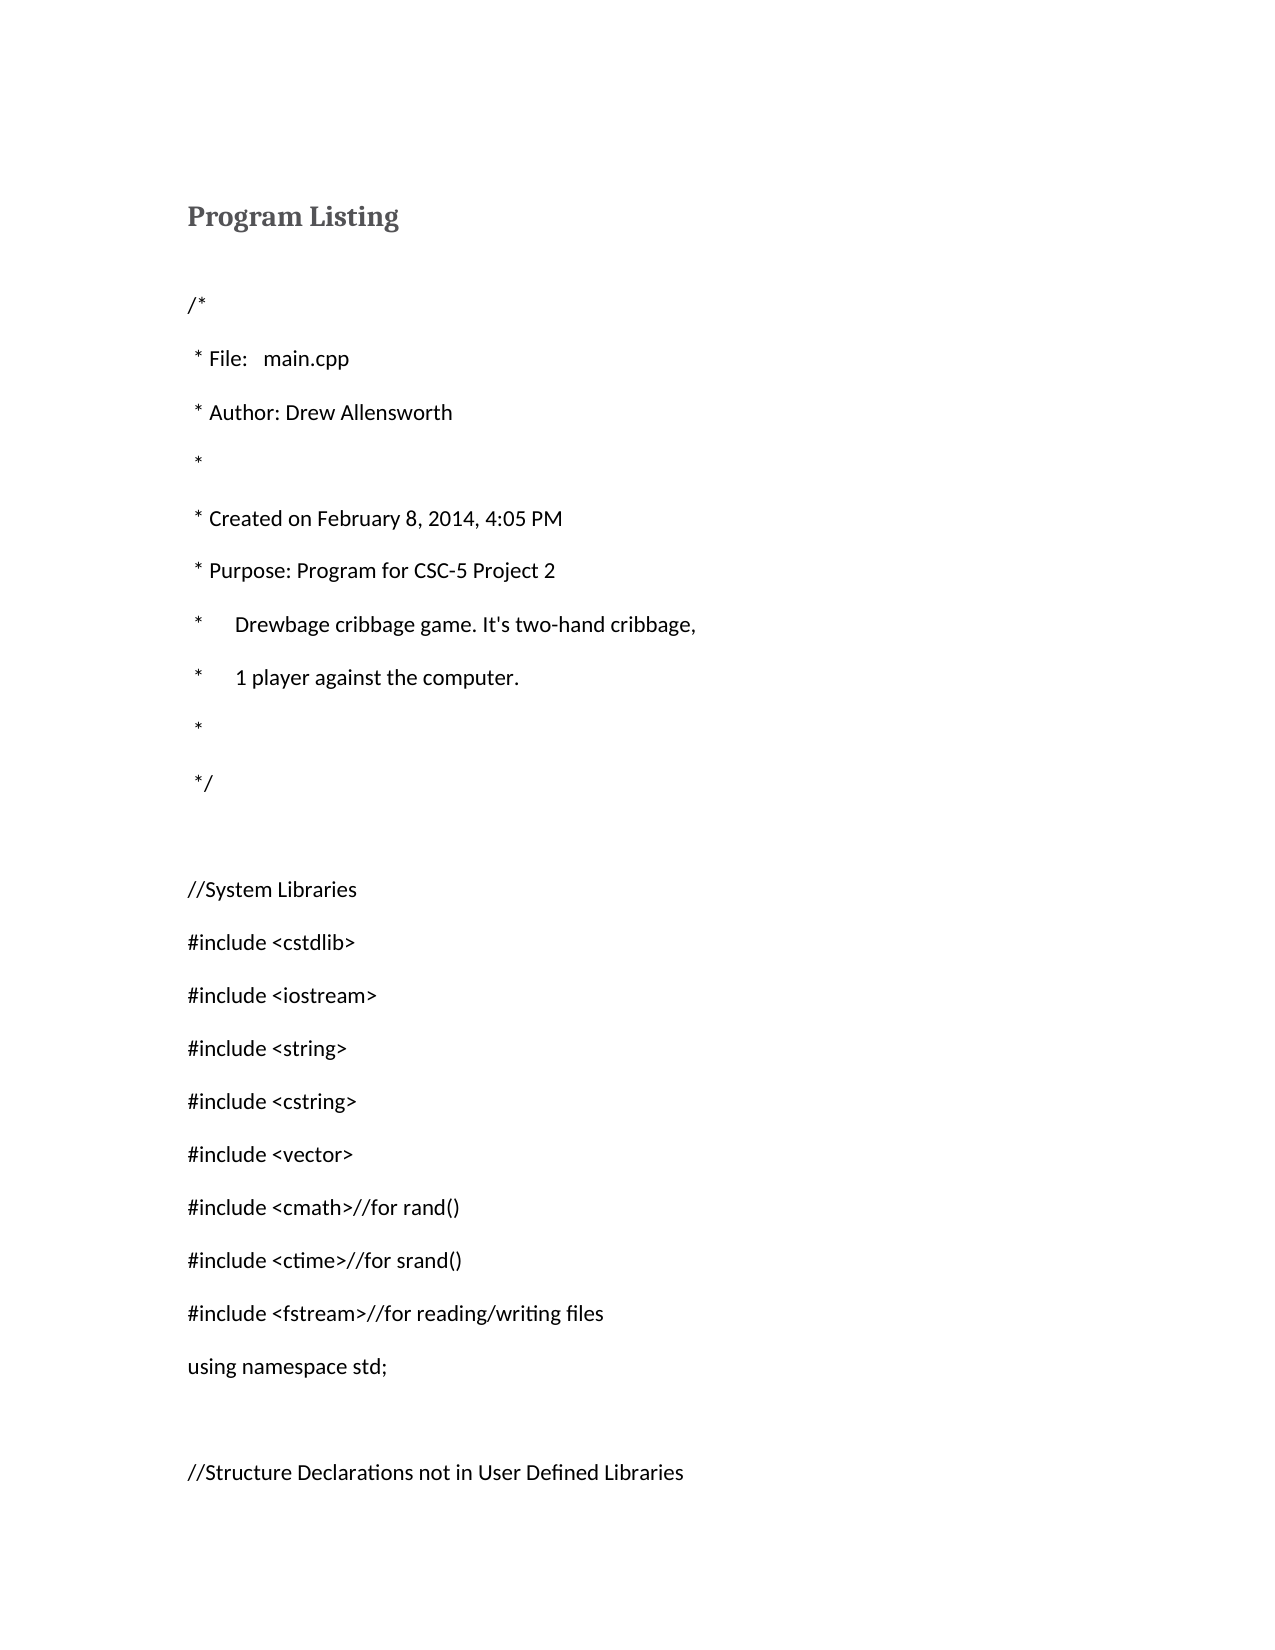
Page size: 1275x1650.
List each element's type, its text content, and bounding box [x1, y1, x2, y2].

text #include <string> [187, 1034, 1087, 1062]
text * File: main.cpp [187, 344, 1087, 373]
text //Structure Declarations not in User Defined Libraries [187, 1458, 1087, 1486]
text * Purpose: Program for CSC-5 Project 2 [187, 557, 1087, 585]
subtitle Program Listing [187, 200, 1087, 233]
text * 1 player against the computer. [187, 663, 1087, 691]
text using namespace std; [187, 1352, 1087, 1380]
text #include <fstream>//for reading/writing files [187, 1299, 1087, 1327]
text * Drewbage cribbage game. It's two-hand cribbage, [187, 610, 1087, 638]
text * Author: Drew Allensworth [187, 398, 1087, 426]
text /* [187, 292, 1087, 319]
text * [187, 451, 1087, 479]
text #include <vector> [187, 1140, 1087, 1168]
text */ [187, 769, 1087, 797]
text * [187, 716, 1087, 744]
text #include <cstring> [187, 1087, 1087, 1115]
text #include <ctime>//for srand() [187, 1246, 1087, 1274]
text //System Libraries [187, 875, 1087, 903]
text * Created on February 8, 2014, 4:05 PM [187, 504, 1087, 532]
text #include <cmath>//for rand() [187, 1193, 1087, 1221]
text #include <iostream> [187, 981, 1087, 1009]
text #include <cstdlib> [187, 928, 1087, 956]
